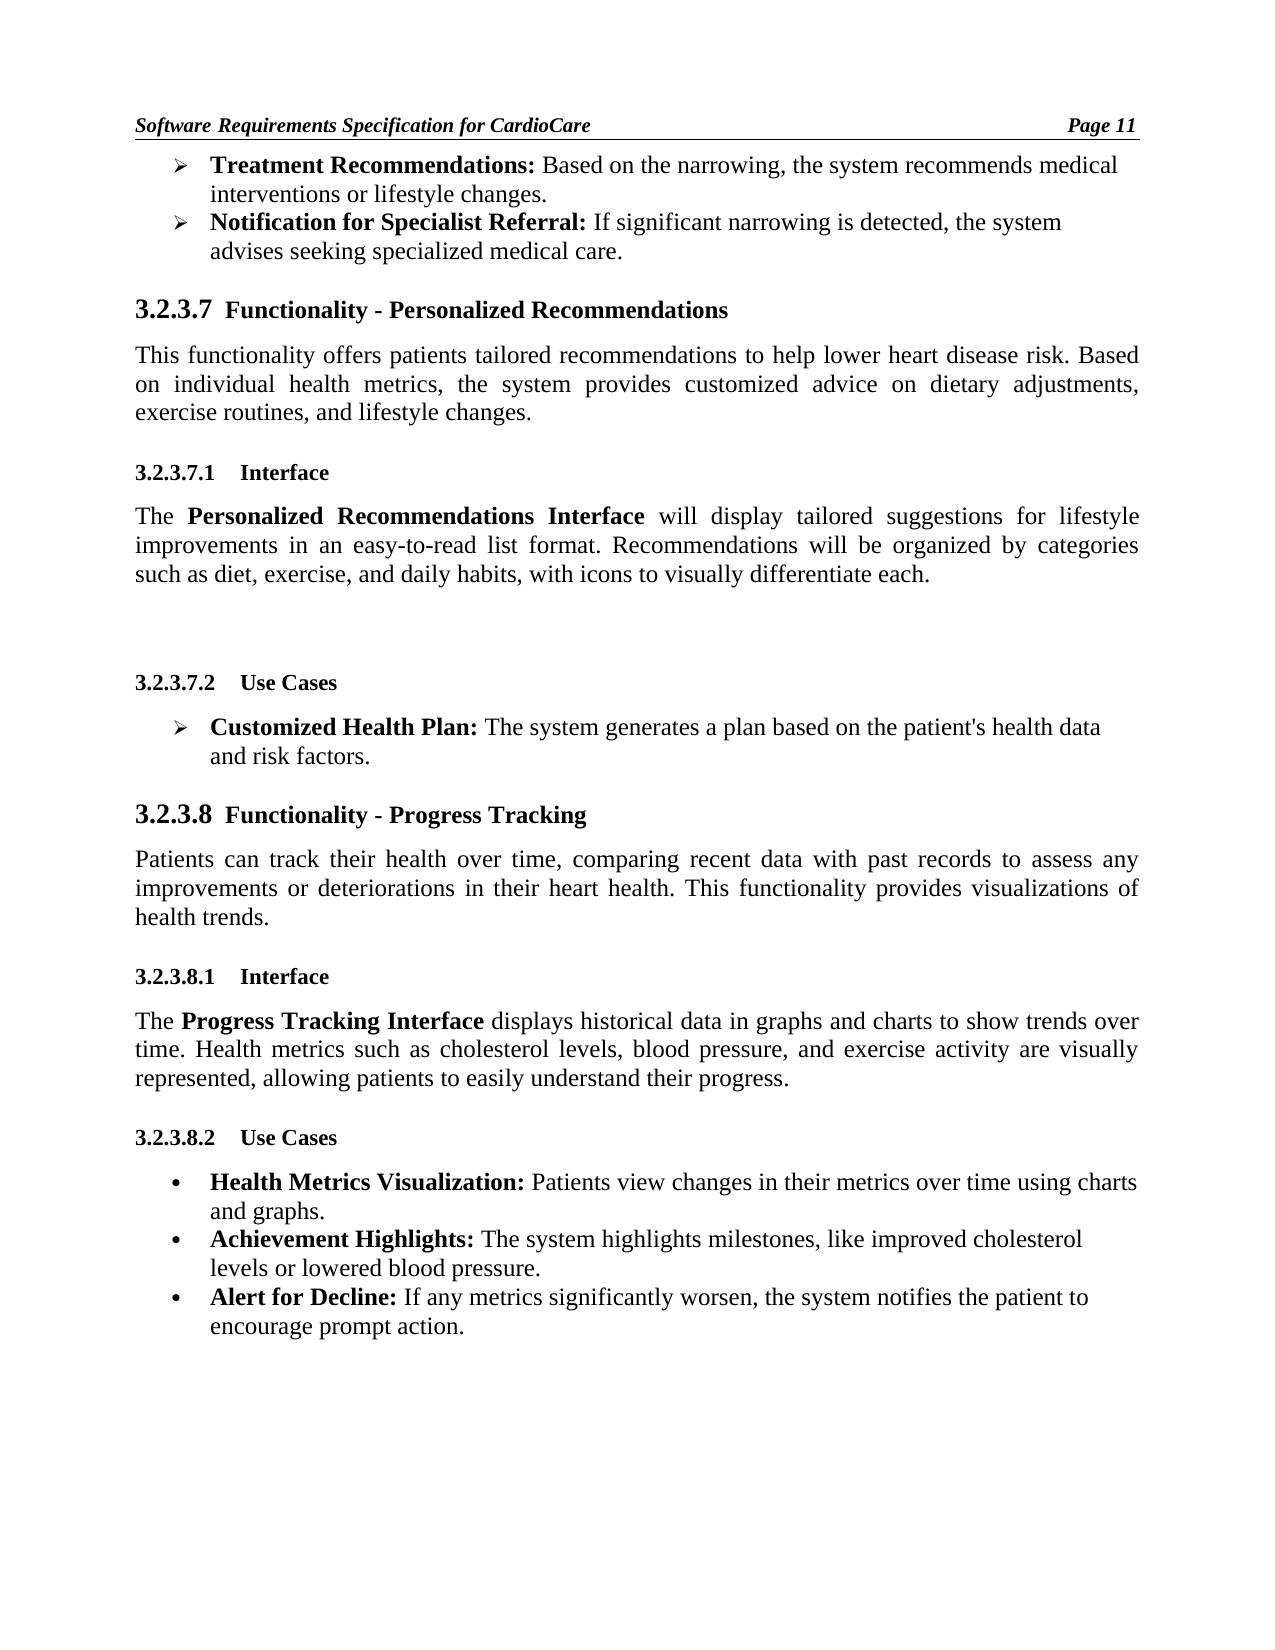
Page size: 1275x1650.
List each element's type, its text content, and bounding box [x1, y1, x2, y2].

list Achievement Highlights: The system highlights milestones, like improved cholesterol levels or lowered blood pressure. [172, 1224, 1140, 1282]
text The Progress Tracking Interface displays historical data in graphs and charts to show trends over time. Health metrics such as cholesterol levels, blood pressure, and exercise activity are visually represented, allowing patients to easily understand their progress. [135, 1006, 1140, 1092]
text The Personalized Recommendations Interface will display tailored suggestions for lifestyle improvements in an easy-to-read list format. Recommendations will be organized by categories such as diet, exercise, and daily habits, with icons to visually differentiate each. [135, 501, 1140, 587]
subtitle Use Cases [135, 672, 1140, 695]
list Notification for Specialist Referral: If significant narrowing is detected, the system advises seeking specialized medical care. [172, 207, 1140, 265]
subtitle Interface [135, 462, 1140, 484]
subtitle Functionality - Personalized Recommendations [135, 300, 1140, 323]
list Treatment Recommendations: Based on the narrowing, the system recommends medical interventions or lifestyle changes. [172, 150, 1140, 207]
text This functionality offers patients tailored recommendations to help lower heart disease risk. Based on individual health metrics, the system provides customized advice on dietary adjustments, exercise routines, and lifestyle changes. [135, 340, 1140, 426]
subtitle Use Cases [135, 1127, 1140, 1150]
list Customized Health Plan: The system generates a plan based on the patient's health data and risk factors. [172, 712, 1140, 769]
subtitle Interface [135, 966, 1140, 989]
subtitle Functionality - Progress Tracking [135, 805, 1140, 828]
text Patients can track their health over time, comparing recent data with past records to assess any improvements or deteriorations in their heart health. This functionality provides visualizations of health trends. [135, 844, 1140, 931]
list Alert for Decline: If any metrics significantly worsen, the system notifies the patient to encourage prompt action. [172, 1282, 1140, 1339]
list Health Metrics Visualization: Patients view changes in their metrics over time using charts and graphs. [172, 1167, 1140, 1224]
